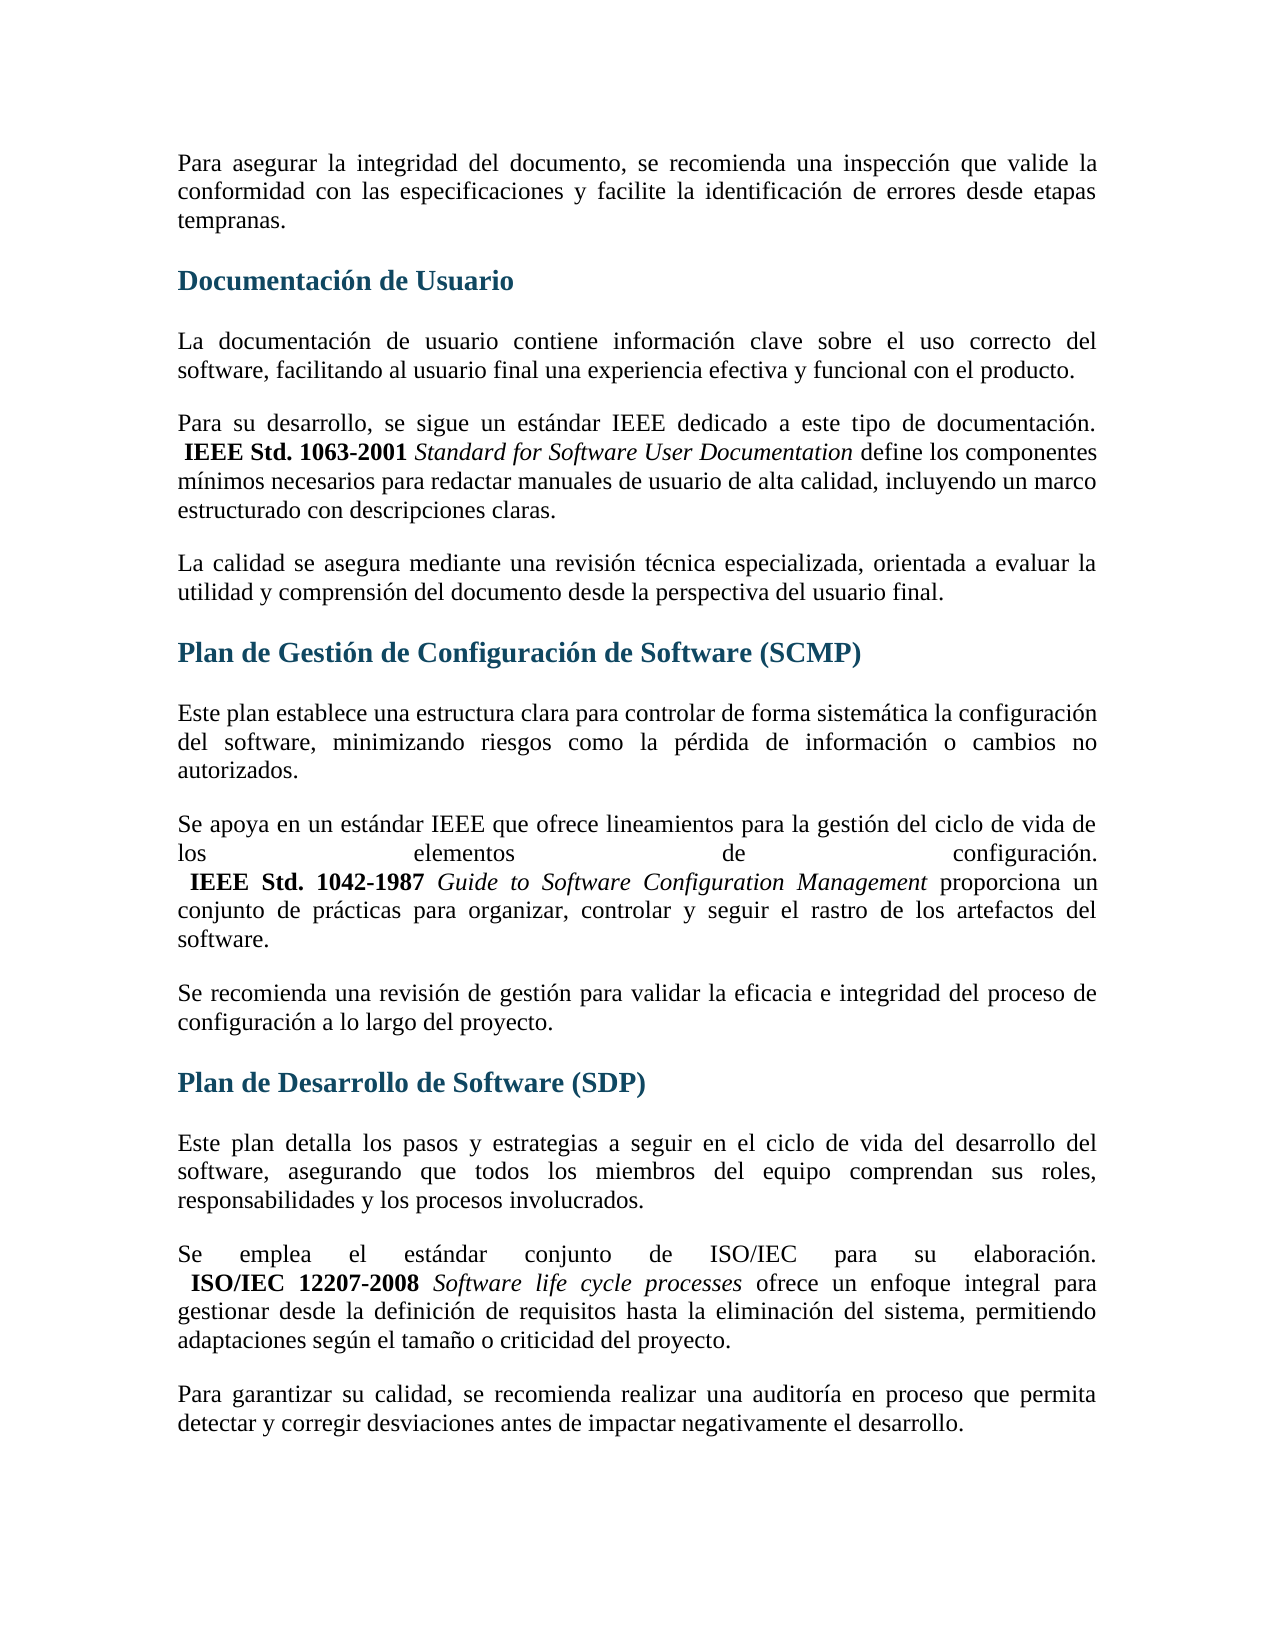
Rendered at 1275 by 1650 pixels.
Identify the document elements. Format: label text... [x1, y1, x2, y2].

text Este plan establece una estructura clara para controlar de forma sistemática la configuración del software, minimizando riesgos como la pérdida de información o cambios no autorizados. [177, 698, 1098, 784]
text Para asegurar la integridad del documento, se recomienda una inspección que valide la conformidad con las especificaciones y facilite la identificación de errores desde etapas tempranas. [177, 148, 1098, 234]
text Se emplea el estándar conjunto de ISO/IEC para su elaboración. ISO/IEC 12207-2008 Software life cycle processes ofrece un enfoque integral para gestionar desde la definición de requisitos hasta la eliminación del sistema, permitiendo adaptaciones según el tamaño o criticidad del proyecto. [177, 1239, 1098, 1354]
text Se apoya en un estándar IEEE que ofrece lineamientos para la gestión del ciclo de vida de los elementos de configuración. IEEE Std. 1042-1987 Guide to Software Configuration Management proporciona un conjunto de prácticas para organizar, controlar y seguir el rastro de los artefactos del software. [177, 809, 1098, 953]
text Se recomienda una revisión de gestión para validar la eficacia e integridad del proceso de configuración a lo largo del proyecto. [177, 978, 1098, 1036]
text Este plan detalla los pasos y estrategias a seguir en el ciclo de vida del desarrollo del software, asegurando que todos los miembros del equipo comprendan sus roles, responsabilidades y los procesos involucrados. [177, 1128, 1098, 1214]
text La calidad se asegura mediante una revisión técnica especializada, orientada a evaluar la utilidad y comprensión del documento desde la perspectiva del usuario final. [177, 548, 1098, 606]
subtitle Documentación de Usuario [177, 263, 1098, 297]
text La documentación de usuario contiene información clave sobre el uso correcto del software, facilitando al usuario final una experiencia efectiva y funcional con el producto. [177, 326, 1098, 383]
subtitle Plan de Gestión de Configuración de Software (SCMP) [177, 635, 1098, 669]
text Para garantizar su calidad, se recomienda realizar una auditoría en proceso que permita detectar y corregir desviaciones antes de impactar negativamente el desarrollo. [177, 1379, 1098, 1436]
subtitle Plan de Desarrollo de Software (SDP) [177, 1065, 1098, 1098]
text Para su desarrollo, se sigue un estándar IEEE dedicado a este tipo de documentación. IEEE Std. 1063-2001 Standard for Software User Documentation define los componentes mínimos necesarios para redactar manuales de usuario de alta calidad, incluyendo un marco estructurado con descripciones claras. [177, 408, 1098, 523]
